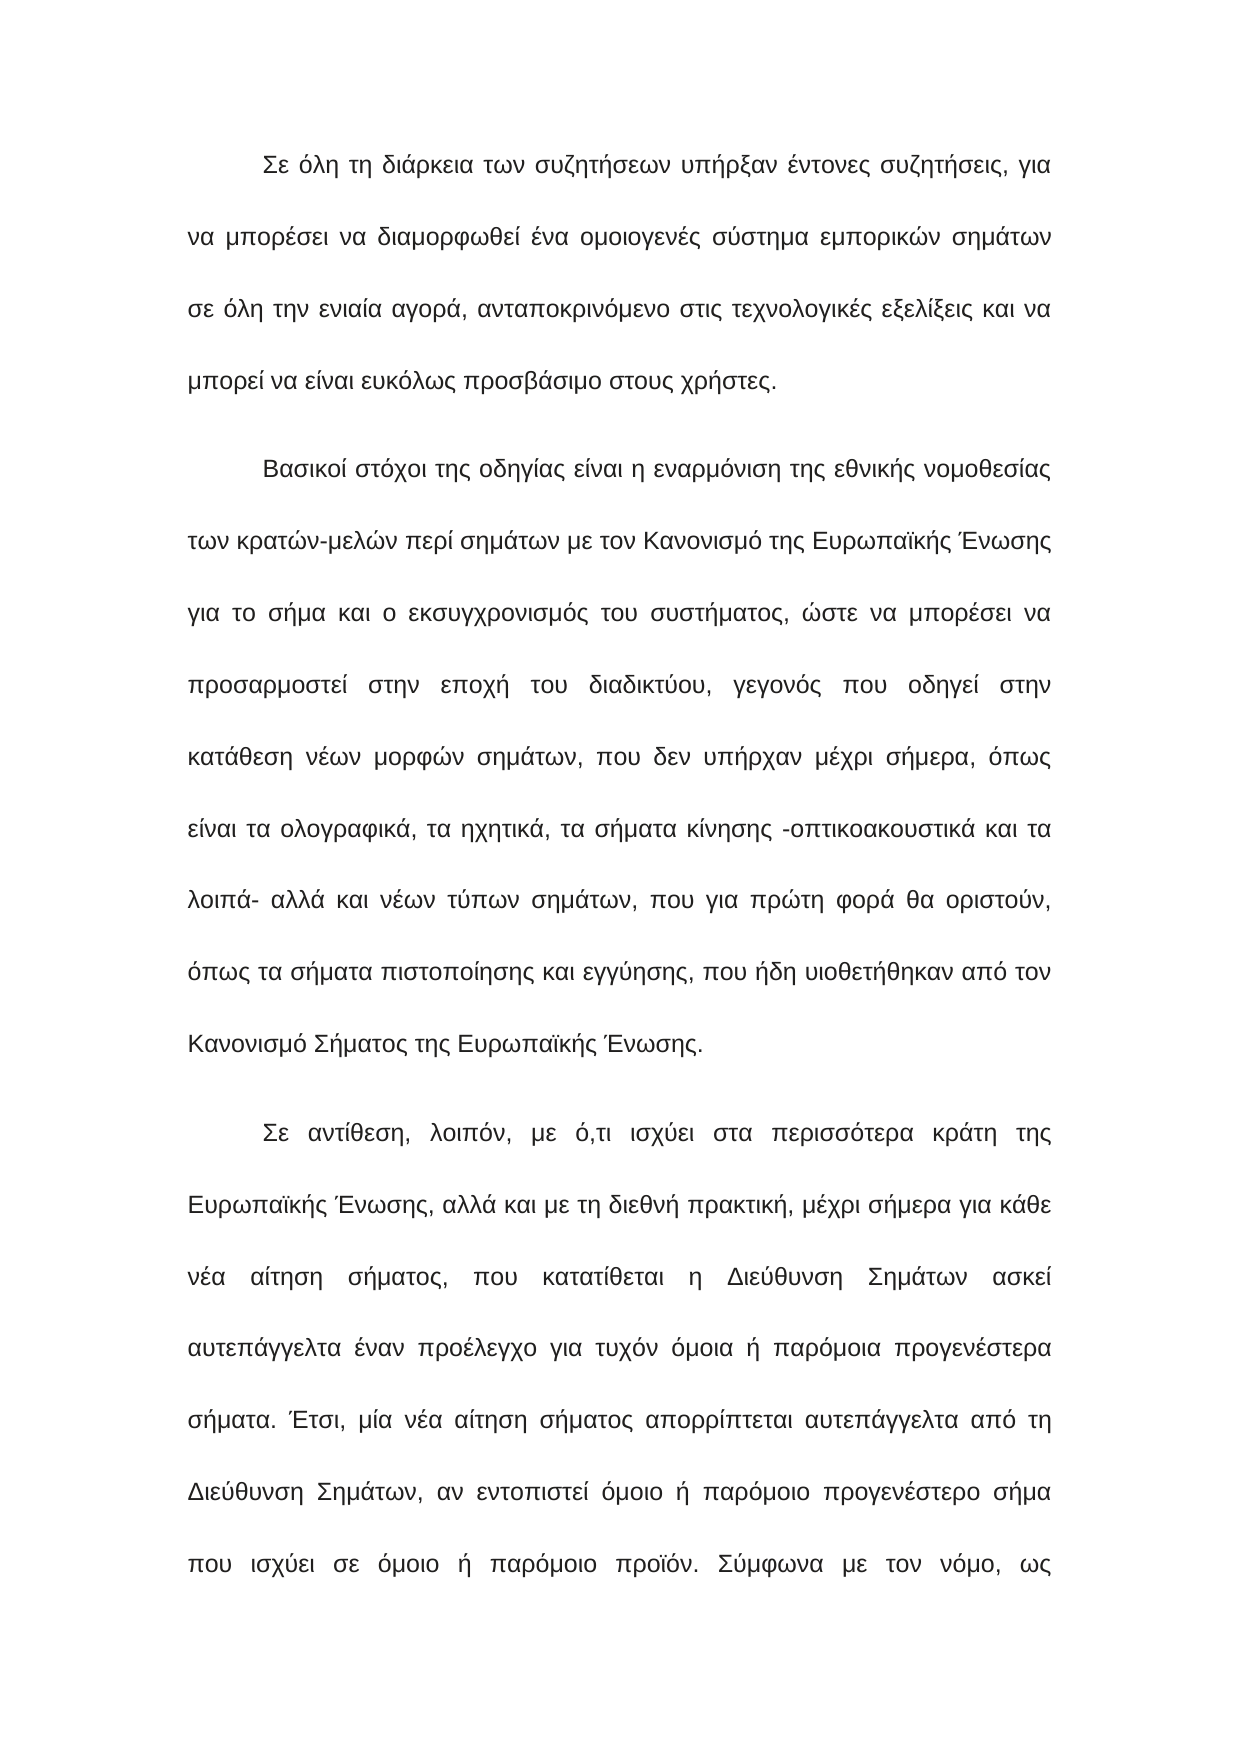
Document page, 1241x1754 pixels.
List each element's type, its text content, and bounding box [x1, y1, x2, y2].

text Βασικοί στόχοι της οδηγίας είναι η εναρμόνιση της εθνικής νομοθεσίας των κρατών-μελών περί σημάτων με τον Κανονισμό της Ευρωπαϊκής Ένωσης για το σήμα και ο εκσυγχρονισμός του συστήματος, ώστε να μπορέσει να προσαρμοστεί στην εποχή του διαδικτύου, γεγονός που οδηγεί στην κατάθεση νέων μορφών σημάτων, που δεν υπήρχαν μέχρι σήμερα, όπως είναι τα ολογραφικά, τα ηχητικά, τα σήματα κίνησης -οπτικοακουστικά και τα λοιπά- αλλά και νέων τύπων σημάτων, που για πρώτη φορά θα οριστούν, όπως τα σήματα πιστοποίησης και εγγύησης, που ήδη υιοθετήθηκαν από τον Κανονισμό Σήματος της Ευρωπαϊκής Ένωσης. [187, 538, 1053, 608]
text Σε όλη τη διάρκεια των συζητήσεων υπήρξαν έντονες συζητήσεις, για να μπορέσει να διαμορφωθεί ένα ομοιογενές σύστημα εμπορικών σημάτων σε όλη την ενιαία αγορά, ανταποκρινόμενο στις τεχνολογικές εξελίξεις και να μπορεί να είναι ευκόλως προσβάσιμο στους χρήστες. [187, 233, 1053, 394]
text Σε όλη τη διάρκεια των συζητήσεων υπήρξαν έντονες συζητήσεις, για να μπορέσει να διαμορφωθεί ένα ομοιογενές σύστημα εμπορικών σημάτων σε όλη την ενιαία αγορά, ανταποκρινόμενο στις τεχνολογικές εξελίξεις και να μπορεί να είναι ευκόλως προσβάσιμο στους χρήστες. [187, 150, 1053, 232]
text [187, 1273, 1053, 1578]
text Βασικοί στόχοι της οδηγίας είναι η εναρμόνιση της εθνικής νομοθεσίας των κρατών-μελών περί σημάτων με τον Κανονισμό της Ευρωπαϊκής Ένωσης για το σήμα και ο εκσυγχρονισμός του συστήματος, ώστε να μπορέσει να προσαρμοστεί στην εποχή του διαδικτύου, γεγονός που οδηγεί στην κατάθεση νέων μορφών σημάτων, που δεν υπήρχαν μέχρι σήμερα, όπως είναι τα ολογραφικά, τα ηχητικά, τα σήματα κίνησης -οπτικοακουστικά και τα λοιπά- αλλά και νέων τύπων σημάτων, που για πρώτη φορά θα οριστούν, όπως τα σήματα πιστοποίησης και εγγύησης, που ήδη υιοθετήθηκαν από τον Κανονισμό Σήματος της Ευρωπαϊκής Ένωσης. [187, 908, 1053, 1058]
text Βασικοί στόχοι της οδηγίας είναι η εναρμόνιση της εθνικής νομοθεσίας των κρατών-μελών περί σημάτων με τον Κανονισμό της Ευρωπαϊκής Ένωσης για το σήμα και ο εκσυγχρονισμός του συστήματος, ώστε να μπορέσει να προσαρμοστεί στην εποχή του διαδικτύου, γεγονός που οδηγεί στην κατάθεση νέων μορφών σημάτων, που δεν υπήρχαν μέχρι σήμερα, όπως είναι τα ολογραφικά, τα ηχητικά, τα σήματα κίνησης -οπτικοακουστικά και τα λοιπά- αλλά και νέων τύπων σημάτων, που για πρώτη φορά θα οριστούν, όπως τα σήματα πιστοποίησης και εγγύησης, που ήδη υιοθετήθηκαν από τον Κανονισμό Σήματος της Ευρωπαϊκής Ένωσης. [187, 609, 1053, 907]
text Βασικοί στόχοι της οδηγίας είναι η εναρμόνιση της εθνικής νομοθεσίας των κρατών-μελών περί σημάτων με τον Κανονισμό της Ευρωπαϊκής Ένωσης για το σήμα και ο εκσυγχρονισμός του συστήματος, ώστε να μπορέσει να προσαρμοστεί στην εποχή του διαδικτύου, γεγονός που οδηγεί στην κατάθεση νέων μορφών σημάτων, που δεν υπήρχαν μέχρι σήμερα, όπως είναι τα ολογραφικά, τα ηχητικά, τα σήματα κίνησης -οπτικοακουστικά και τα λοιπά- αλλά και νέων τύπων σημάτων, που για πρώτη φορά θα οριστούν, όπως τα σήματα πιστοποίησης και εγγύησης, που ήδη υιοθετήθηκαν από τον Κανονισμό Σήματος της Ευρωπαϊκής Ένωσης. [187, 454, 1053, 536]
